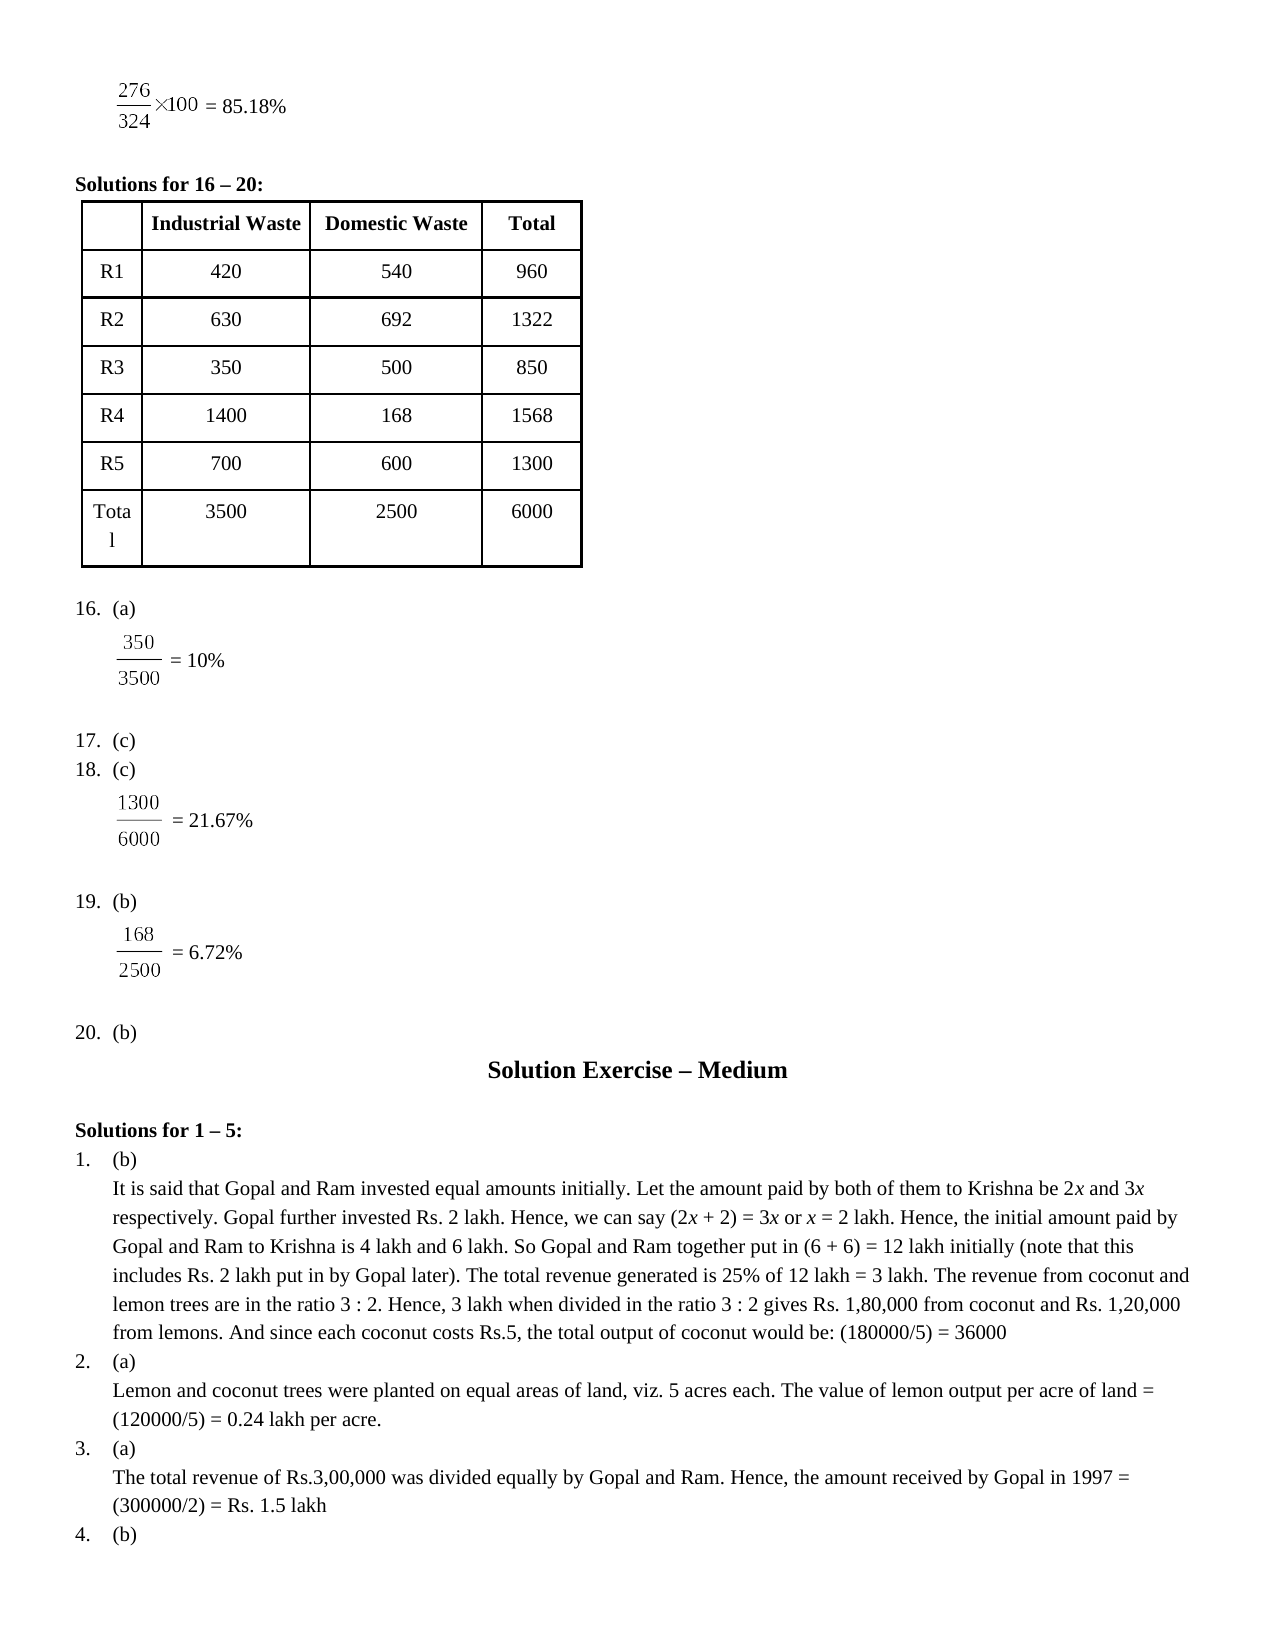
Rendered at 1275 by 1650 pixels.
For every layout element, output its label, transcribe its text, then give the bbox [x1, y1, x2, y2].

table_cell 1300 [483, 443, 580, 488]
table_cell 700 [143, 443, 309, 488]
table_header Domestic Waste [311, 203, 481, 248]
table_cell 692 [311, 299, 481, 344]
text 16. (a) [75, 596, 1200, 620]
table_cell 3500 [143, 491, 309, 565]
text 2. (a) [75, 1349, 1200, 1373]
text It is said that Gopal and Ram invested equal amounts initially. Let the amount paid by both of them to Krishna be 2x and 3x respectively. Gopal further invested Rs. 2 lakh. Hence, we can say (2x + 2) = 3x or x = 2 lakh. Hence, the initial amount paid by Gopal and Ram to Krishna is 4 lakh and 6 lakh. So Gopal and Ram together put in (6 + 6) = 12 lakh initially (note that this includes Rs. 2 lakh put in by Gopal later). The total revenue generated is 25% of 12 lakh = 3 lakh. The revenue from coconut and lemon trees are in the ratio 3 : 2. Hence, 3 lakh when divided in the ratio 3 : 2 gives Rs. 1,80,000 from coconut and Rs. 1,20,000 from lemons. And since each coconut costs Rs.5, the total output of coconut would be: (180000/5) = 36000 [112, 1176, 1200, 1344]
text Solution Exercise – Medium [75, 1055, 1200, 1084]
table_cell 500 [311, 347, 481, 392]
table_cell R2 [83, 299, 141, 344]
text 4. (b) [75, 1522, 1200, 1546]
table_cell R1 [83, 251, 141, 296]
table_header Industrial Waste [143, 203, 309, 248]
text 1. (b) [75, 1147, 1200, 1171]
table_cell 6000 [483, 491, 580, 565]
text = 6.72% [75, 917, 1200, 987]
text Lemon and coconut trees were planted on equal areas of land, viz. 5 acres each. The value of lemon output per acre of land = (120000/5) = 0.24 lakh per acre. [112, 1378, 1200, 1431]
text = 85.18% [75, 75, 1200, 138]
table_cell 600 [311, 443, 481, 488]
text 20. (b) [75, 1020, 1200, 1044]
table_header Total [483, 203, 580, 248]
text 17. (c) [75, 728, 1200, 752]
table_cell R3 [83, 347, 141, 392]
text 19. (b) [75, 888, 1200, 913]
table_header [83, 203, 141, 248]
table_cell R5 [83, 443, 141, 488]
table_cell Total [83, 491, 141, 565]
table_cell R4 [83, 395, 141, 441]
text The total revenue of Rs.3,00,000 was divided equally by Gopal and Ram. Hence, the amount received by Gopal in 1997 = (300000/2) = Rs. 1.5 lakh [112, 1464, 1200, 1517]
text Solutions for 1 – 5: [75, 1118, 1200, 1142]
table_cell 350 [143, 347, 309, 392]
table_cell 420 [143, 251, 309, 296]
text = 10% [75, 625, 1200, 694]
table_cell 630 [143, 299, 309, 344]
table_cell 1400 [143, 395, 309, 441]
table_cell 168 [311, 395, 481, 441]
text 3. (a) [75, 1436, 1200, 1460]
table_cell 1568 [483, 395, 580, 441]
text Solutions for 16 – 20: [75, 172, 1200, 196]
table_cell 1322 [483, 299, 580, 344]
text = 21.67% [75, 786, 1200, 855]
table_cell 2500 [311, 491, 481, 565]
text 18. (c) [75, 757, 1200, 781]
table_cell 960 [483, 251, 580, 296]
table_cell 540 [311, 251, 481, 296]
table_cell 850 [483, 347, 580, 392]
